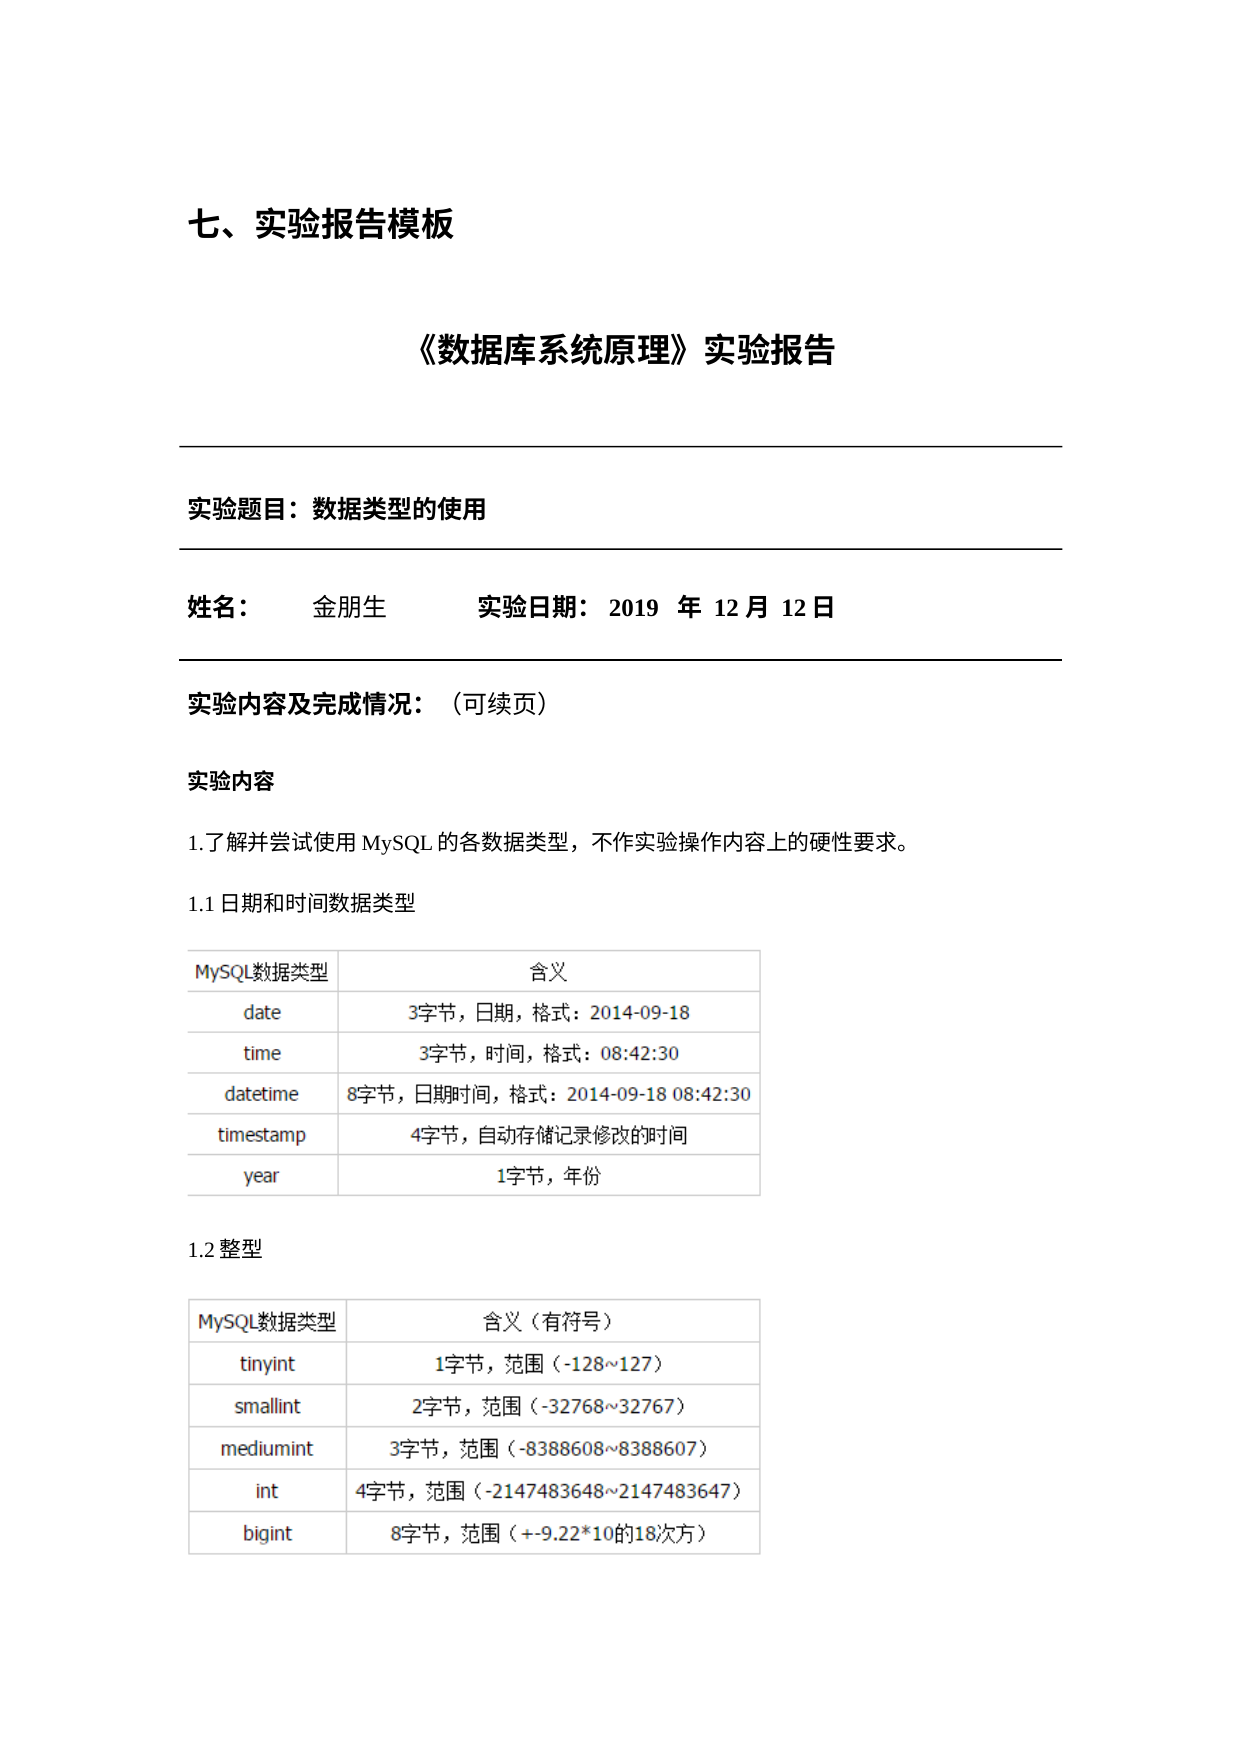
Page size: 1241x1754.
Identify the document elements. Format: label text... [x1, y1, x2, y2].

picture [187, 1293, 765, 1559]
subtitle 七、实验报告模板 [187, 189, 1053, 254]
text 实验内容 [187, 764, 1053, 796]
text 1.2整型 [187, 1232, 1053, 1264]
text 实验内容及完成情况：（可续页） [187, 670, 1053, 735]
picture [187, 946, 765, 1203]
text 姓名： 金朋生 实验日期： 2019 年 12 月 12日 [187, 573, 1053, 638]
text 实验题目：数据类型的使用 [187, 475, 1053, 540]
text 1.1日期和时间数据类型 [187, 886, 1053, 918]
text 1.了解并尝试使用MySQL的各数据类型，不作实验操作内容上的硬性要求。 [187, 825, 1053, 857]
subtitle 《数据库系统原理》实验报告 [187, 316, 1053, 381]
